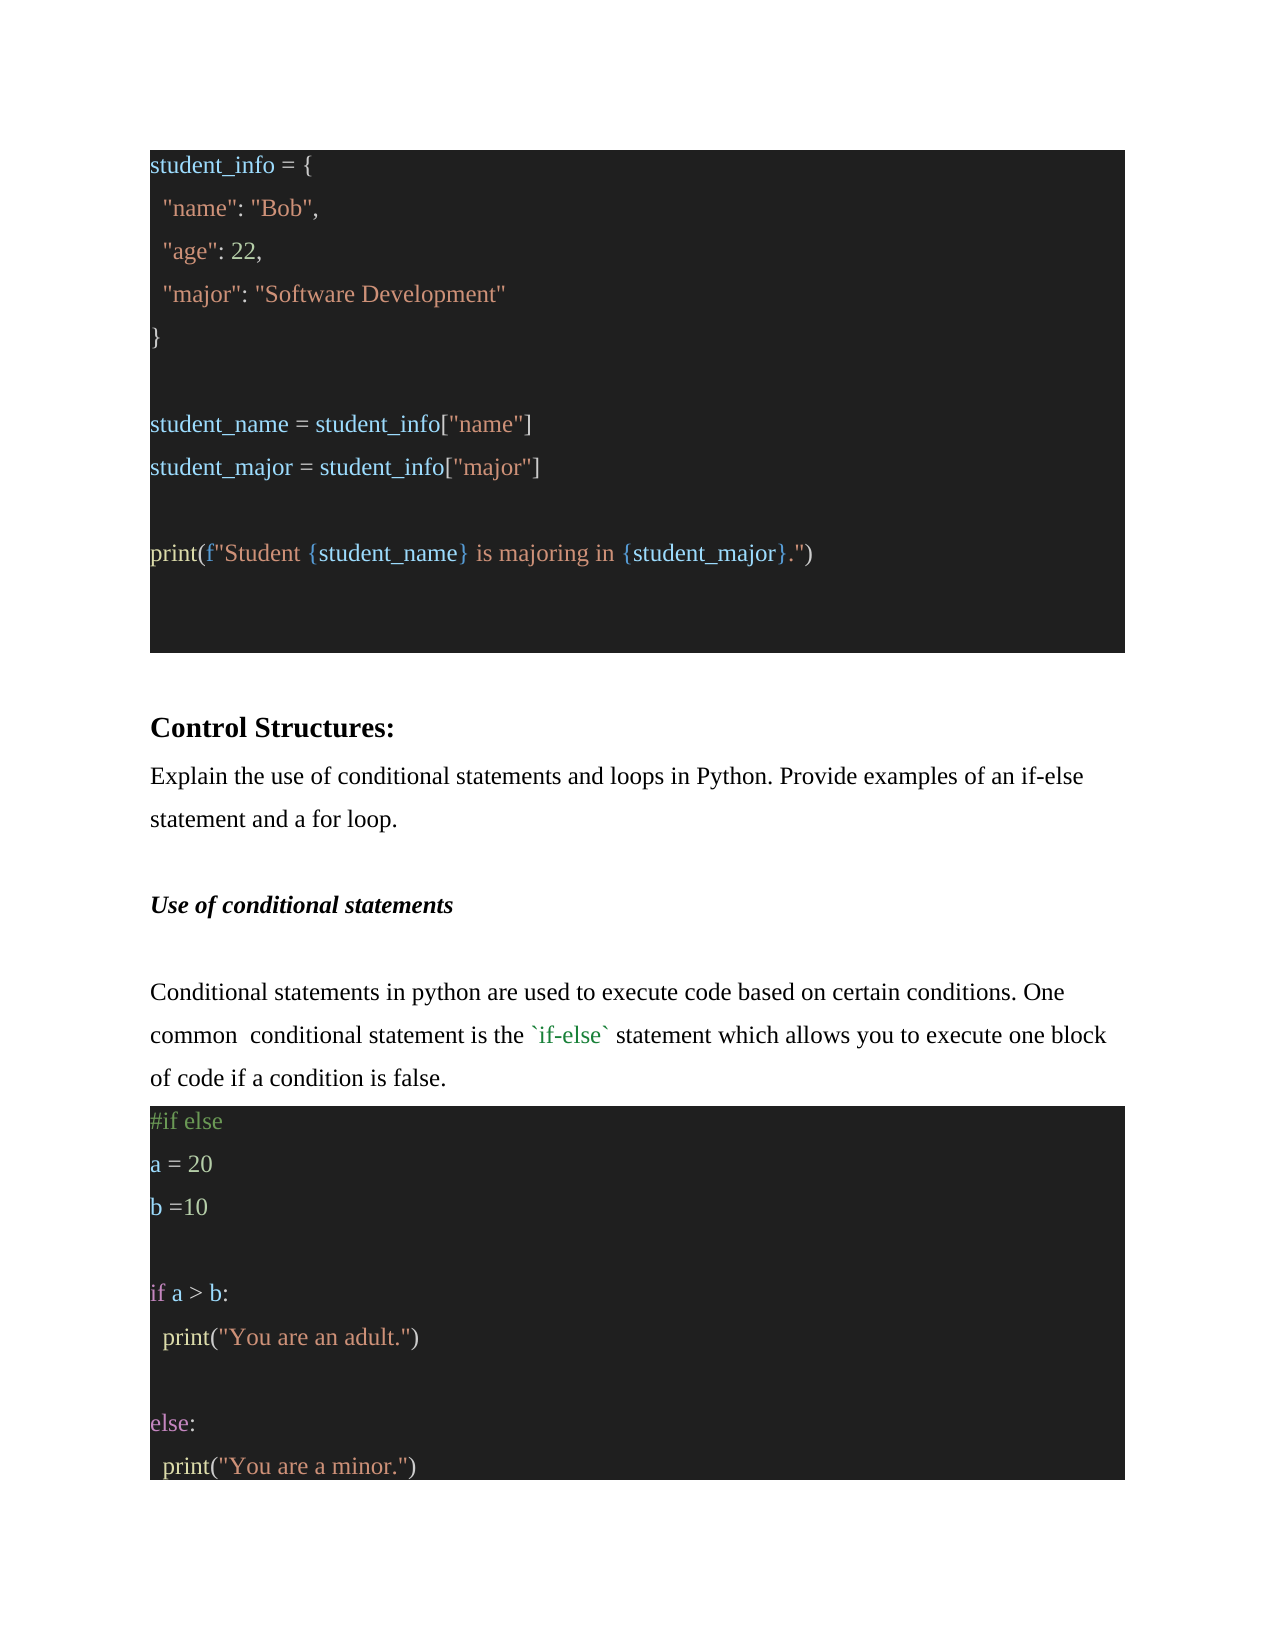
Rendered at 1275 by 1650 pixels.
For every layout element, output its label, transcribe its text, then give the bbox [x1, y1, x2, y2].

text "age": 22, [150, 236, 1125, 265]
text student_name = student_info["name"] [150, 409, 1125, 437]
text #if else [150, 1106, 1125, 1135]
text print("You are a minor.") [150, 1451, 1125, 1480]
text student_info = { [150, 150, 1125, 179]
text Use of conditional statements [150, 890, 1125, 919]
text print("You are an adult.") [150, 1322, 1125, 1350]
text else: [150, 1408, 1125, 1437]
text print(f"Student {student_name} is majoring in {student_major}.") [150, 538, 1125, 567]
text a = 20 [150, 1149, 1125, 1178]
text Conditional statements in python are used to execute code based on certain conditions. One common conditional statement is the `if-else` statement which allows you to execute one block of code if a condition is false. [150, 977, 1125, 1092]
text Explain the use of conditional statements and loops in Python. Provide examples of an if-else statement and a for loop. [150, 761, 1125, 833]
text b =10 [150, 1192, 1125, 1221]
text "major": "Software Development" [150, 279, 1125, 308]
text } [150, 322, 1125, 351]
text "name": "Bob", [150, 193, 1125, 222]
text student_major = student_info["major"] [150, 452, 1125, 481]
text Control Structures: [150, 711, 1125, 744]
text if a > b: [150, 1278, 1125, 1307]
